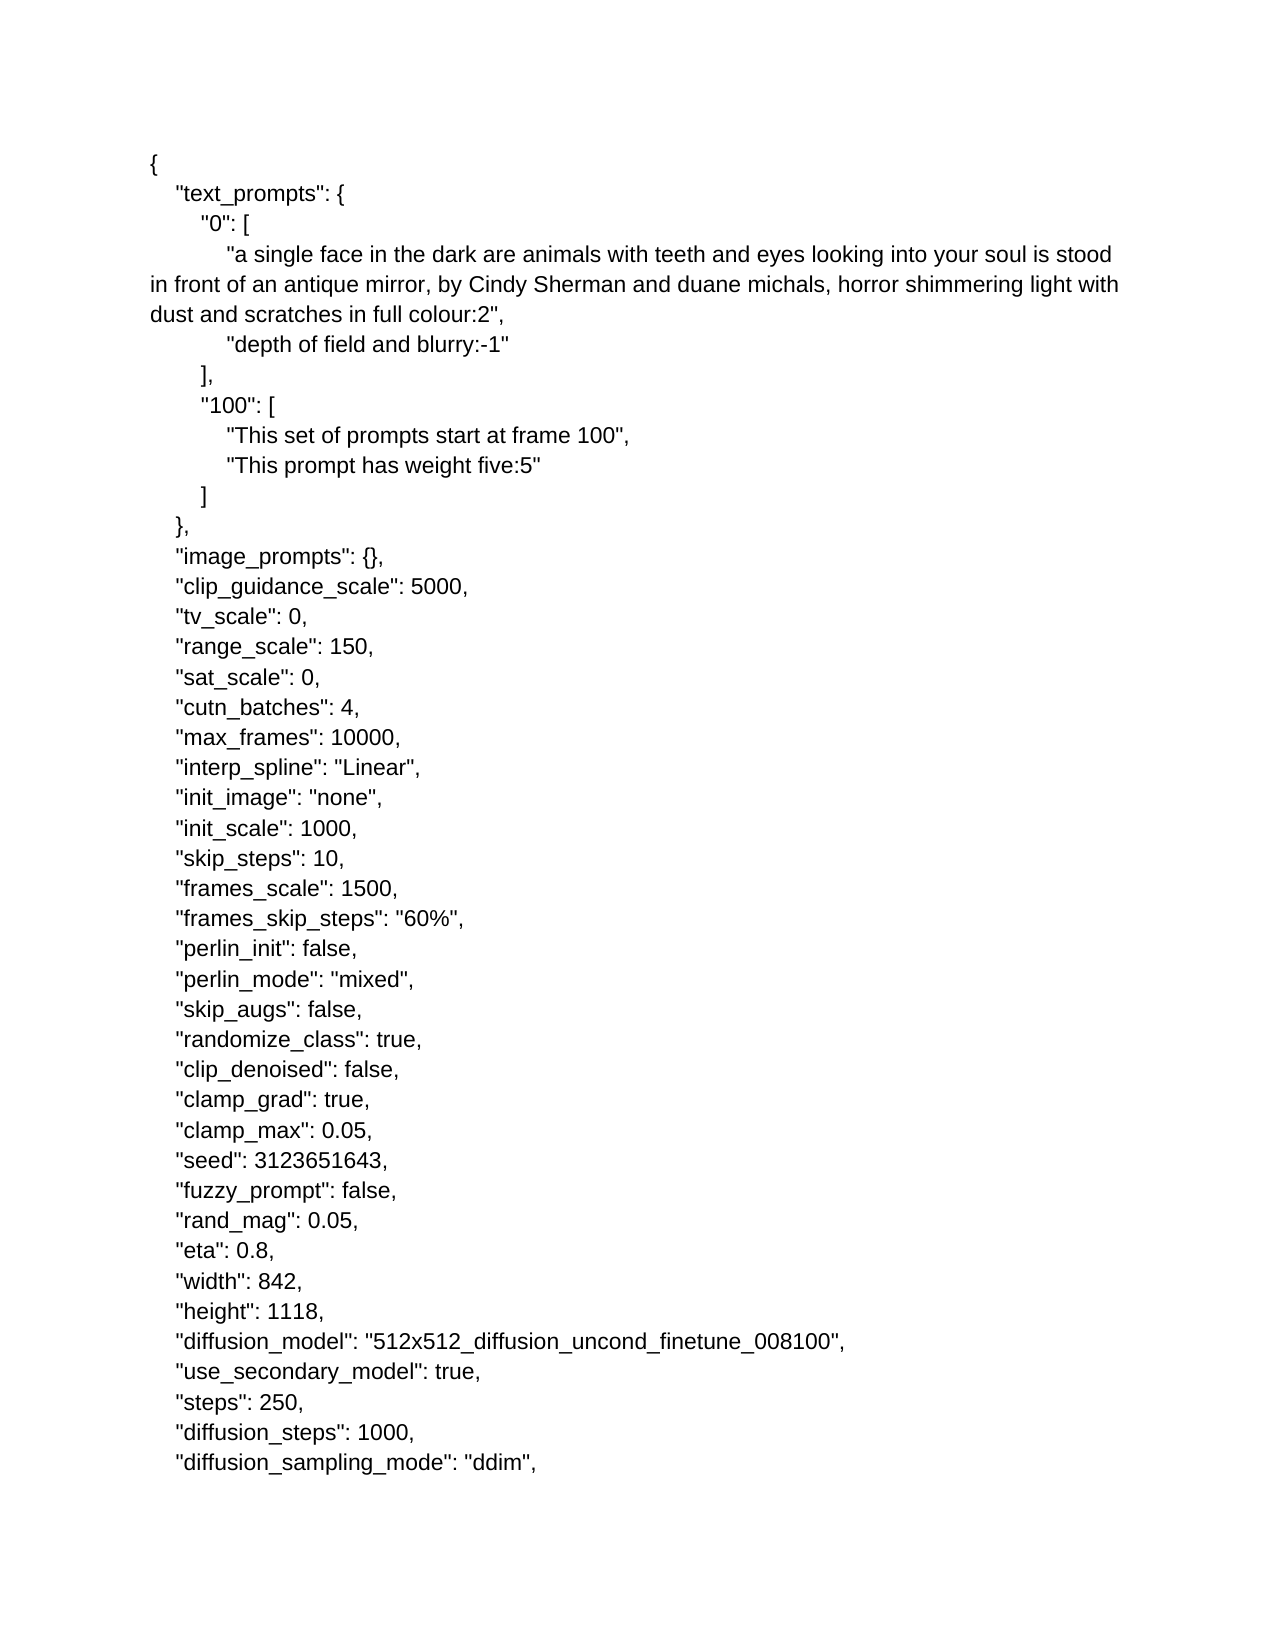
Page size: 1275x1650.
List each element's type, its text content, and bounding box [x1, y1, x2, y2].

text "use_secondary_model": true, [150, 1358, 1125, 1385]
text "init_scale": 1000, [150, 814, 1125, 841]
text "perlin_init": false, [150, 935, 1125, 962]
text "tv_scale": 0, [150, 603, 1125, 629]
text "seed": 3123651643, [150, 1147, 1125, 1173]
text "eta": 0.8, [150, 1237, 1125, 1264]
text ] [150, 482, 1125, 509]
text "frames_skip_steps": "60%", [150, 905, 1125, 932]
text "text_prompts": { [150, 180, 1125, 207]
text "skip_augs": false, [150, 996, 1125, 1022]
text "range_scale": 150, [150, 633, 1125, 660]
text "image_prompts": {}, [150, 543, 1125, 569]
text "randomize_class": true, [150, 1026, 1125, 1052]
text "clip_guidance_scale": 5000, [150, 573, 1125, 599]
text "clip_denoised": false, [150, 1056, 1125, 1083]
text "0": [ [150, 210, 1125, 237]
text "fuzzy_prompt": false, [150, 1177, 1125, 1203]
text "sat_scale": 0, [150, 663, 1125, 690]
text "perlin_mode": "mixed", [150, 966, 1125, 992]
text "height": 1118, [150, 1298, 1125, 1324]
text "diffusion_model": "512x512_diffusion_uncond_finetune_008100", [150, 1328, 1125, 1354]
text "a single face in the dark are animals with teeth and eyes looking into your soul is stood in front of an antique mirror, by Cindy Sherman and duane michals, horror shimmering light with dust and scratches in full colour:2", [150, 241, 1125, 327]
text { [150, 150, 1125, 176]
text "width": 842, [150, 1268, 1125, 1294]
text "cutn_batches": 4, [150, 694, 1125, 720]
text "max_frames": 10000, [150, 724, 1125, 750]
text "steps": 250, [150, 1388, 1125, 1415]
text "clamp_grad": true, [150, 1086, 1125, 1113]
text "rand_mag": 0.05, [150, 1207, 1125, 1234]
text "100": [ [150, 392, 1125, 418]
text "diffusion_steps": 1000, [150, 1419, 1125, 1445]
text }, [150, 512, 1125, 539]
text "skip_steps": 10, [150, 845, 1125, 871]
text "depth of field and blurry:-1" [150, 331, 1125, 358]
text "init_image": "none", [150, 784, 1125, 811]
text "This prompt has weight five:5" [150, 452, 1125, 478]
text "interp_spline": "Linear", [150, 754, 1125, 781]
text "frames_scale": 1500, [150, 875, 1125, 901]
text "This set of prompts start at frame 100", [150, 422, 1125, 448]
text "diffusion_sampling_mode": "ddim", [150, 1449, 1125, 1475]
text "clamp_max": 0.05, [150, 1117, 1125, 1143]
text ], [150, 361, 1125, 388]
